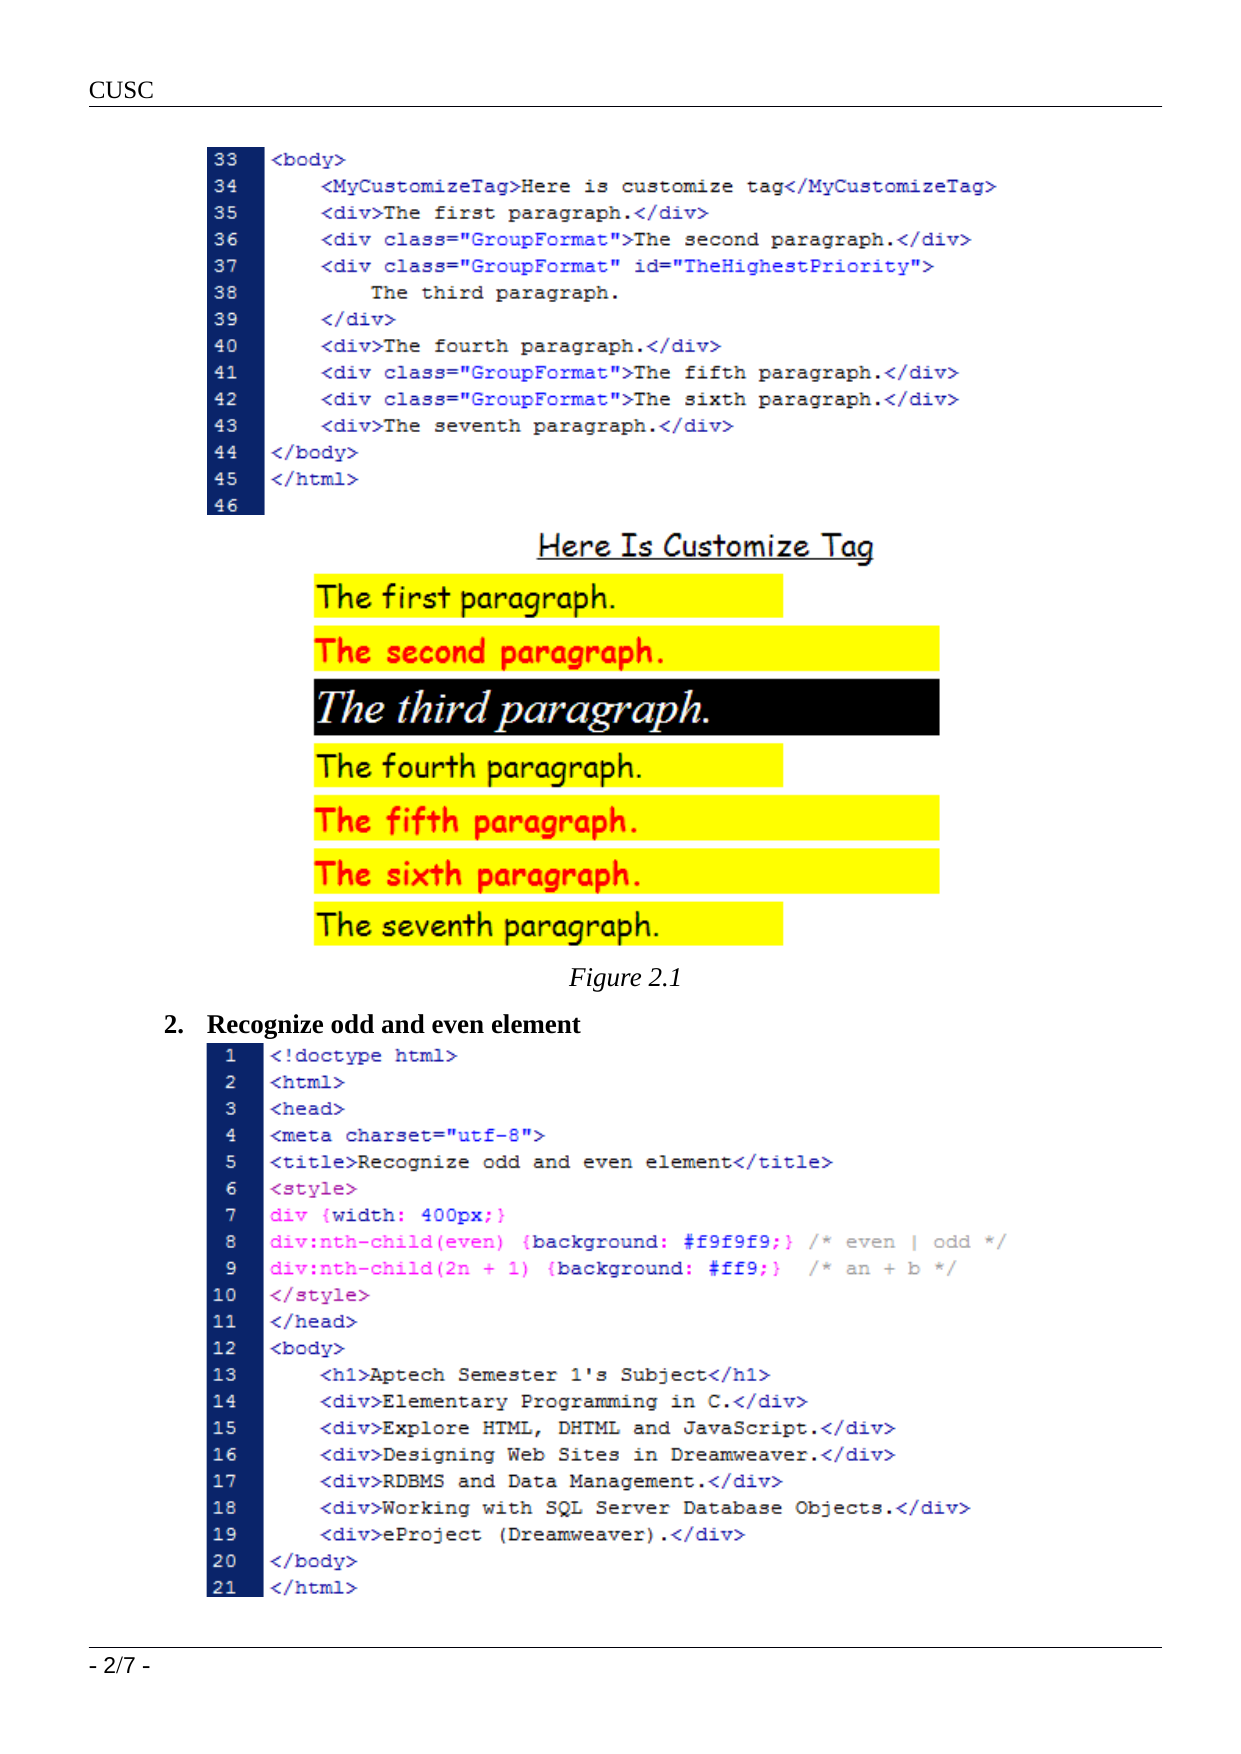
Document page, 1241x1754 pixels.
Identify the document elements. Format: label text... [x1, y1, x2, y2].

list Recognize odd and even element [163, 1008, 1162, 1039]
list Figure 2.1 [88, 961, 1162, 992]
picture [206, 1043, 1010, 1597]
picture [308, 528, 943, 949]
picture [207, 147, 1000, 515]
